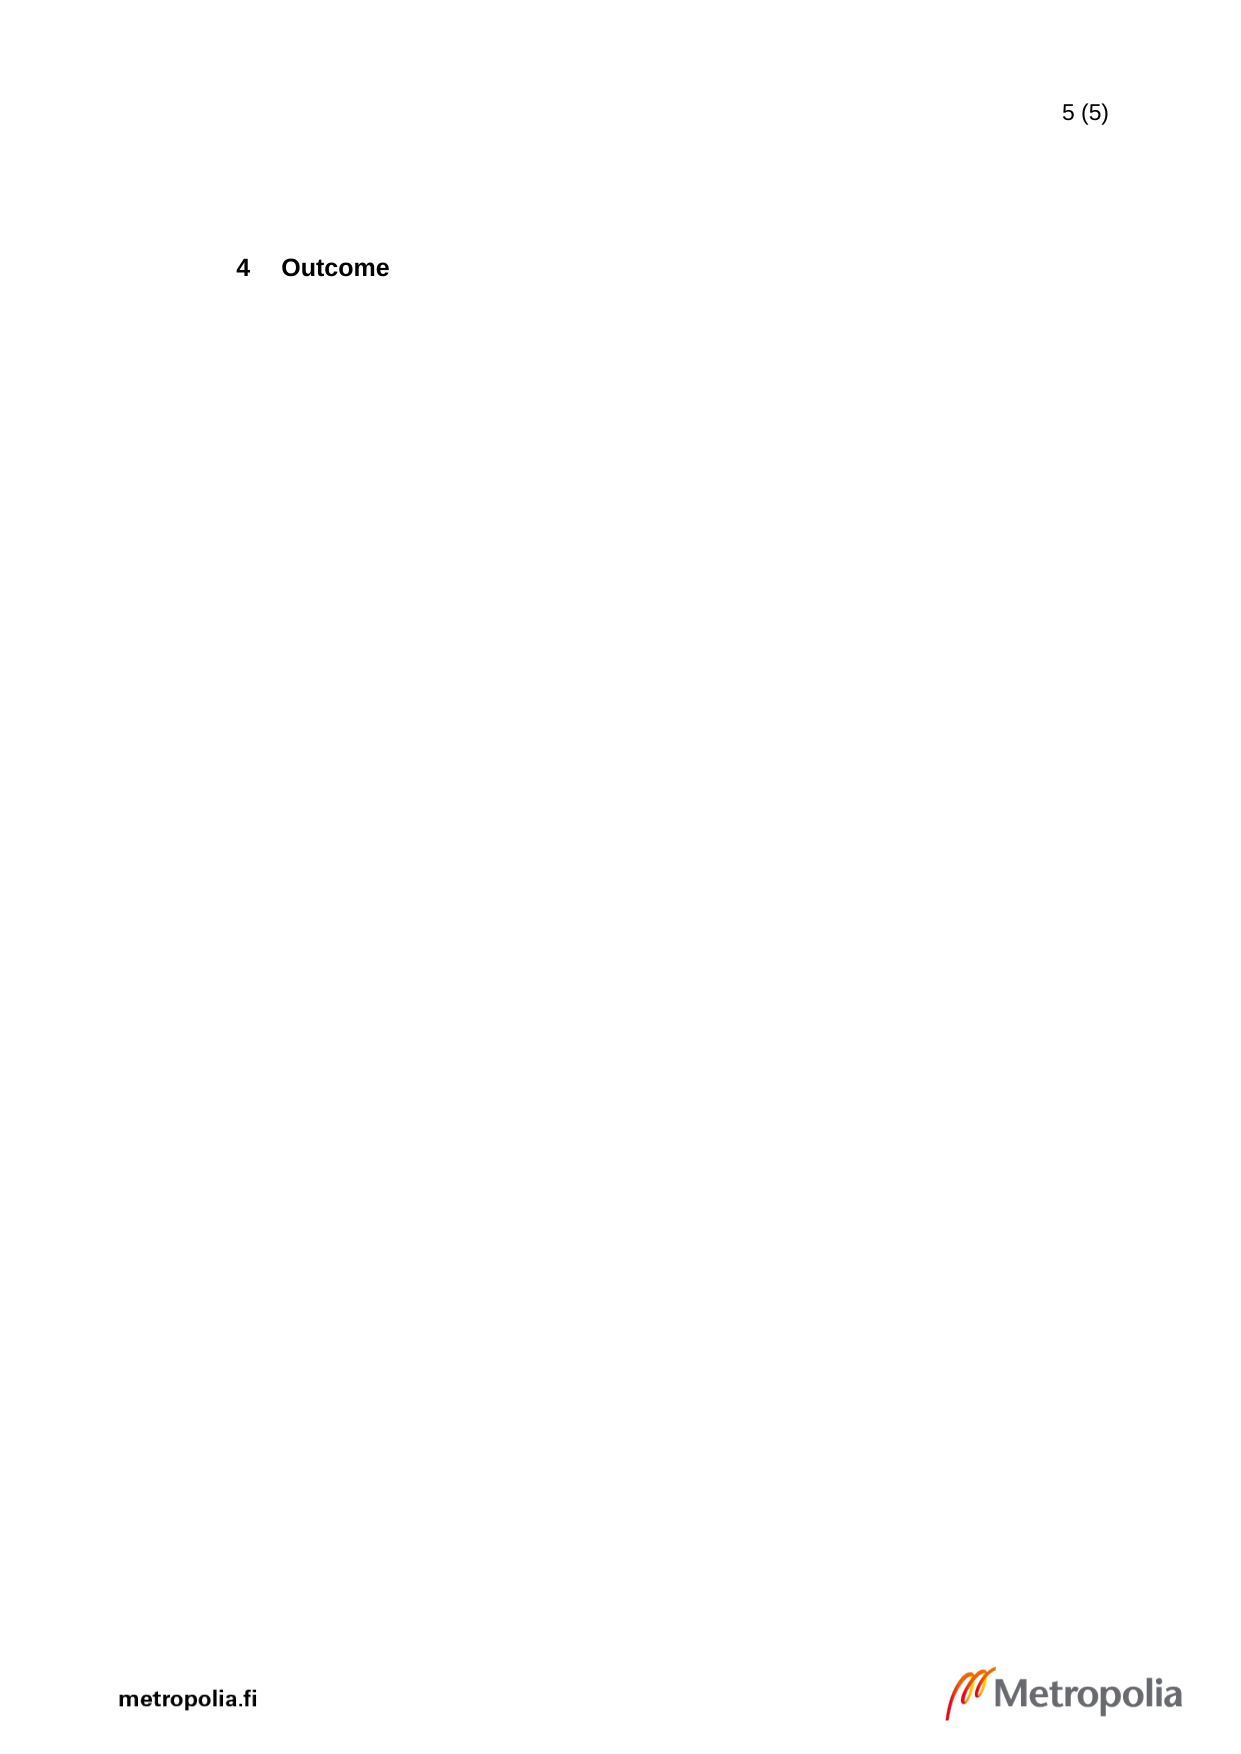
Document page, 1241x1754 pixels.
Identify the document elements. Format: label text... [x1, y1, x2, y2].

subtitle Outcome [236, 252, 1122, 281]
picture [106, 1642, 1194, 1729]
